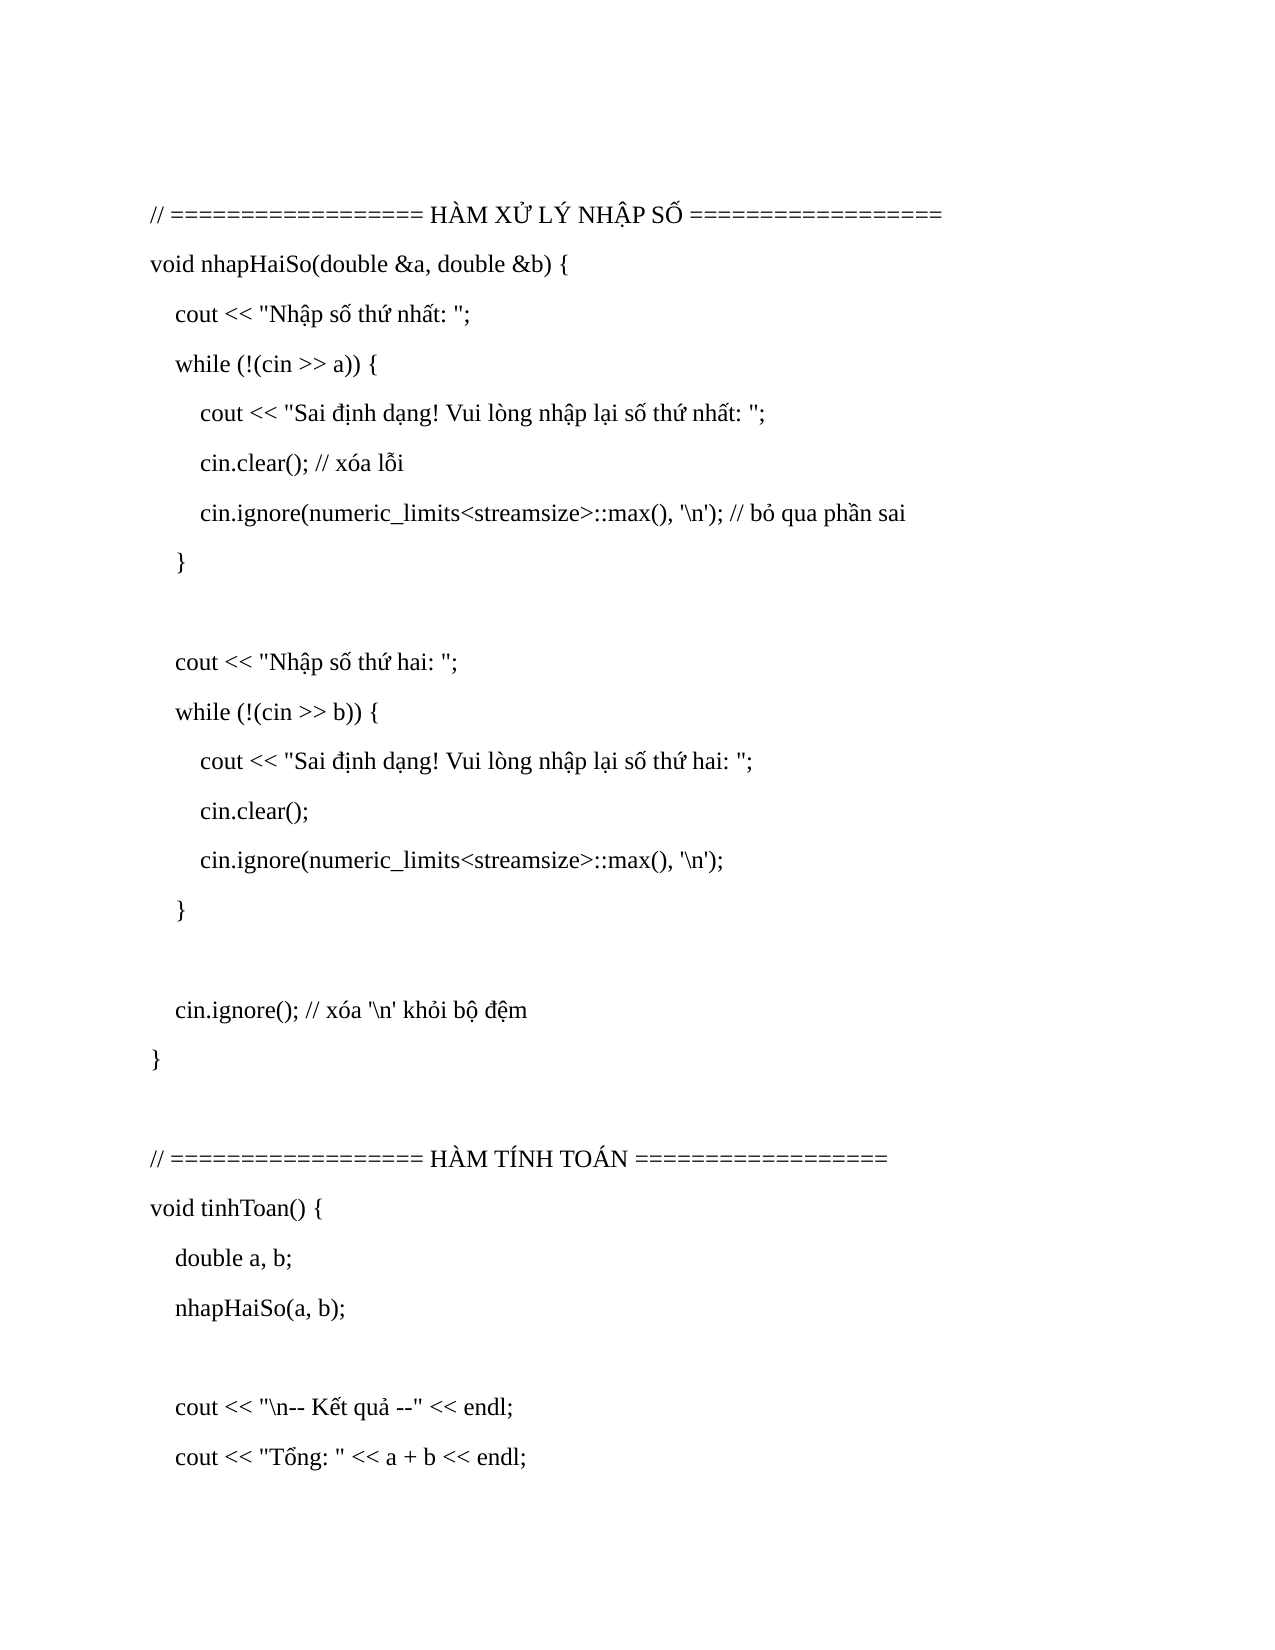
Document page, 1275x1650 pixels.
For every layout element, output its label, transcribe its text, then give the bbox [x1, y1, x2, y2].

text cout << "Tổng: " << a + b << endl; [150, 1442, 1125, 1471]
text cout << "\n-- Kết quả --" << endl; [150, 1392, 1125, 1421]
text cout << "Sai định dạng! Vui lòng nhập lại số thứ hai: "; [150, 746, 1125, 775]
text cout << "Sai định dạng! Vui lòng nhập lại số thứ nhất: "; [150, 398, 1125, 427]
text void tinhToan() { [150, 1193, 1125, 1222]
text cin.clear(); [150, 796, 1125, 825]
text cin.ignore(numeric_limits<streamsize>::max(), '\n'); [150, 846, 1125, 874]
text // ================== HÀM TÍNH TOÁN ================== [150, 1144, 1125, 1172]
text } [150, 1044, 1125, 1073]
text cout << "Nhập số thứ nhất: "; [150, 299, 1125, 328]
text void nhapHaiSo(double &a, double &b) { [150, 249, 1125, 278]
text while (!(cin >> a)) { [150, 349, 1125, 377]
text nhapHaiSo(a, b); [150, 1293, 1125, 1322]
text double a, b; [150, 1243, 1125, 1272]
text cout << "Nhập số thứ hai: "; [150, 647, 1125, 676]
text cin.ignore(); // xóa '\n' khỏi bộ đệm [150, 995, 1125, 1023]
text } [150, 547, 1125, 576]
text cin.clear(); // xóa lỗi [150, 448, 1125, 477]
text cin.ignore(numeric_limits<streamsize>::max(), '\n'); // bỏ qua phần sai [150, 498, 1125, 527]
text } [150, 895, 1125, 924]
text // ================== HÀM XỬ LÝ NHẬP SỐ ================== [150, 200, 1125, 228]
text while (!(cin >> b)) { [150, 697, 1125, 725]
